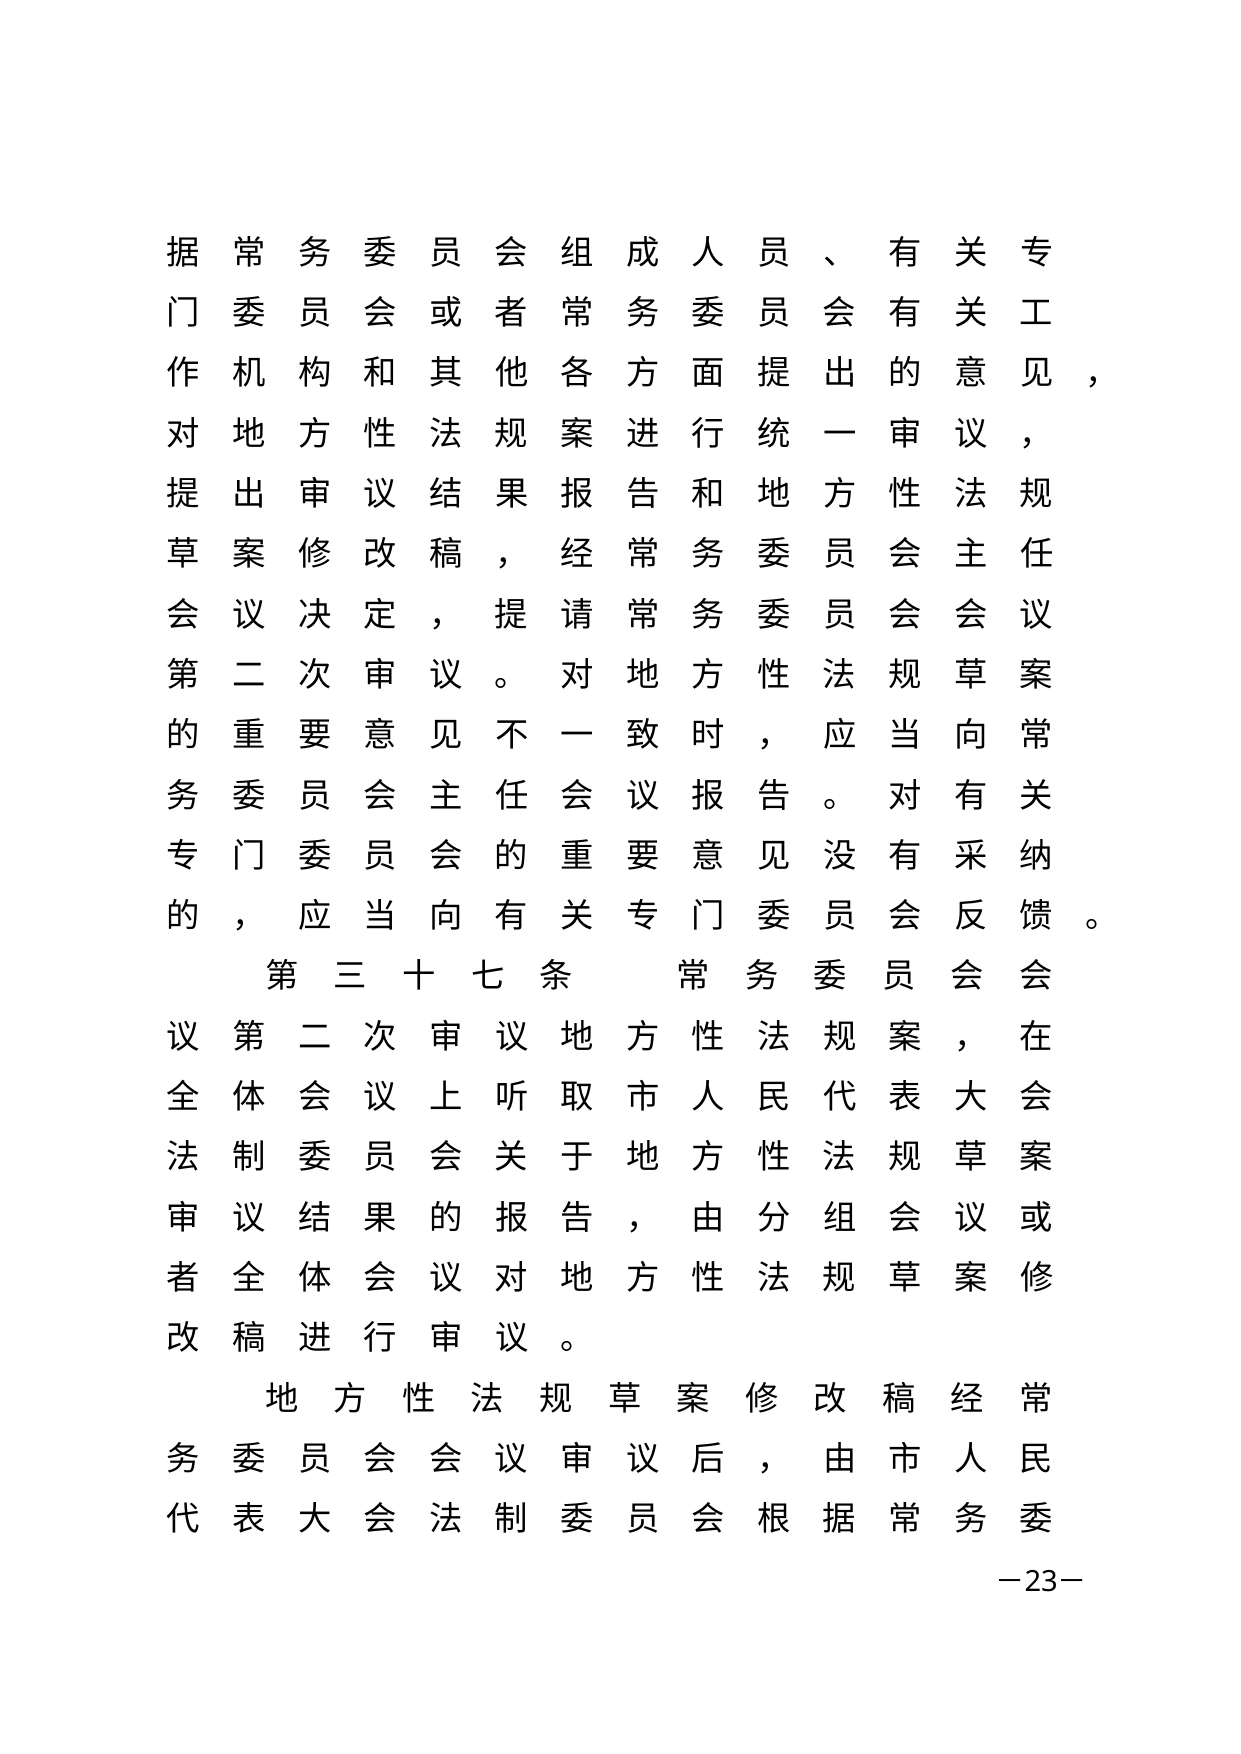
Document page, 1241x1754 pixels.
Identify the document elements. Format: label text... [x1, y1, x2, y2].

text 地方性法规草案修改稿经常务委员会会议审议后，由市人民代表大会法制委员会根据常务委员会组成人员的审议意见进行修改，提出地方性法规草案修改稿修改情况的报告和地方性法规草案表决稿。 [167, 1365, 1085, 1546]
text 第三十七条 常务委员会会议第二次审议地方性法规案，在全体会议上听取市人民代表大会法制委员会关于地方性法规草案审议结果的报告，由分组会议或者全体会议对地方性法规草案修改稿进行审议。 [167, 943, 1085, 1365]
